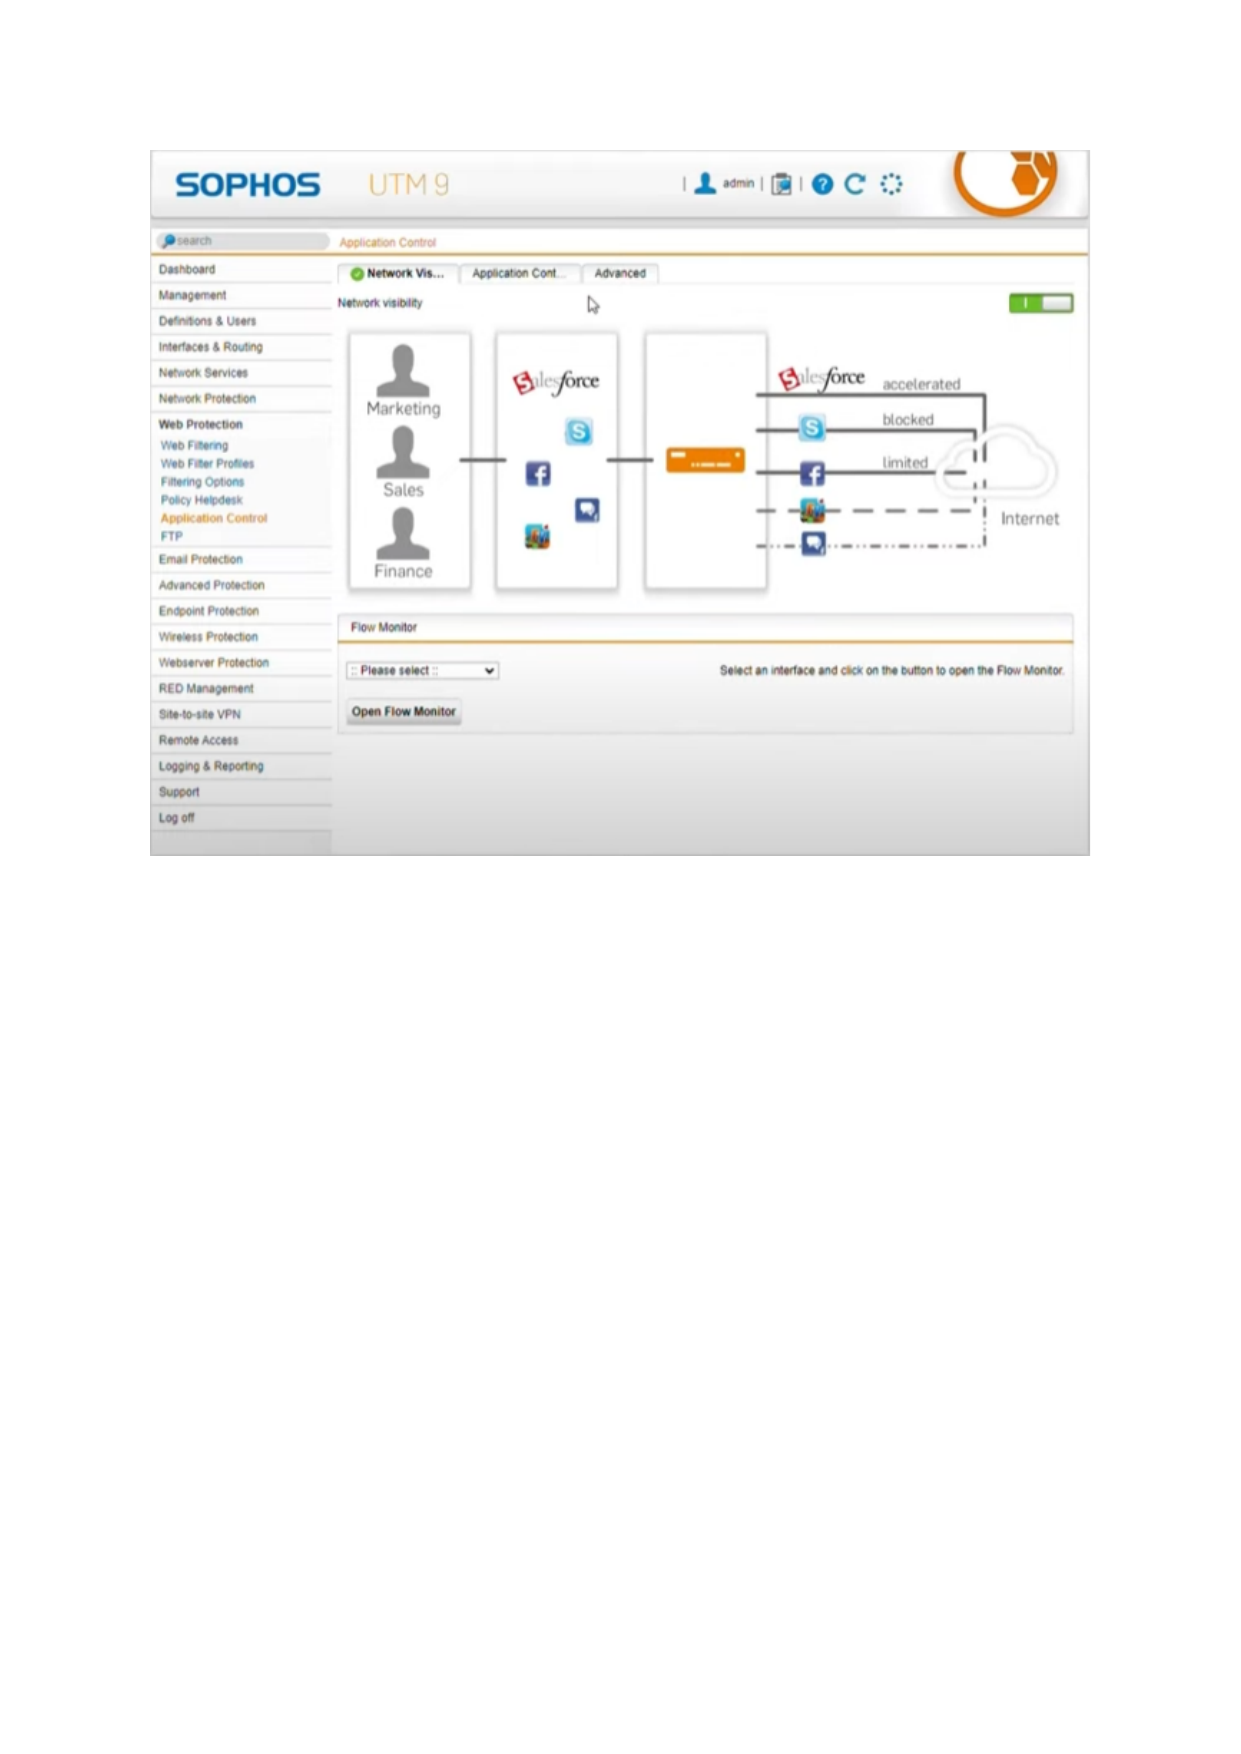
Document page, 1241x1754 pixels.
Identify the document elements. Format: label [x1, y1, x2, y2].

picture [150, 150, 1091, 856]
